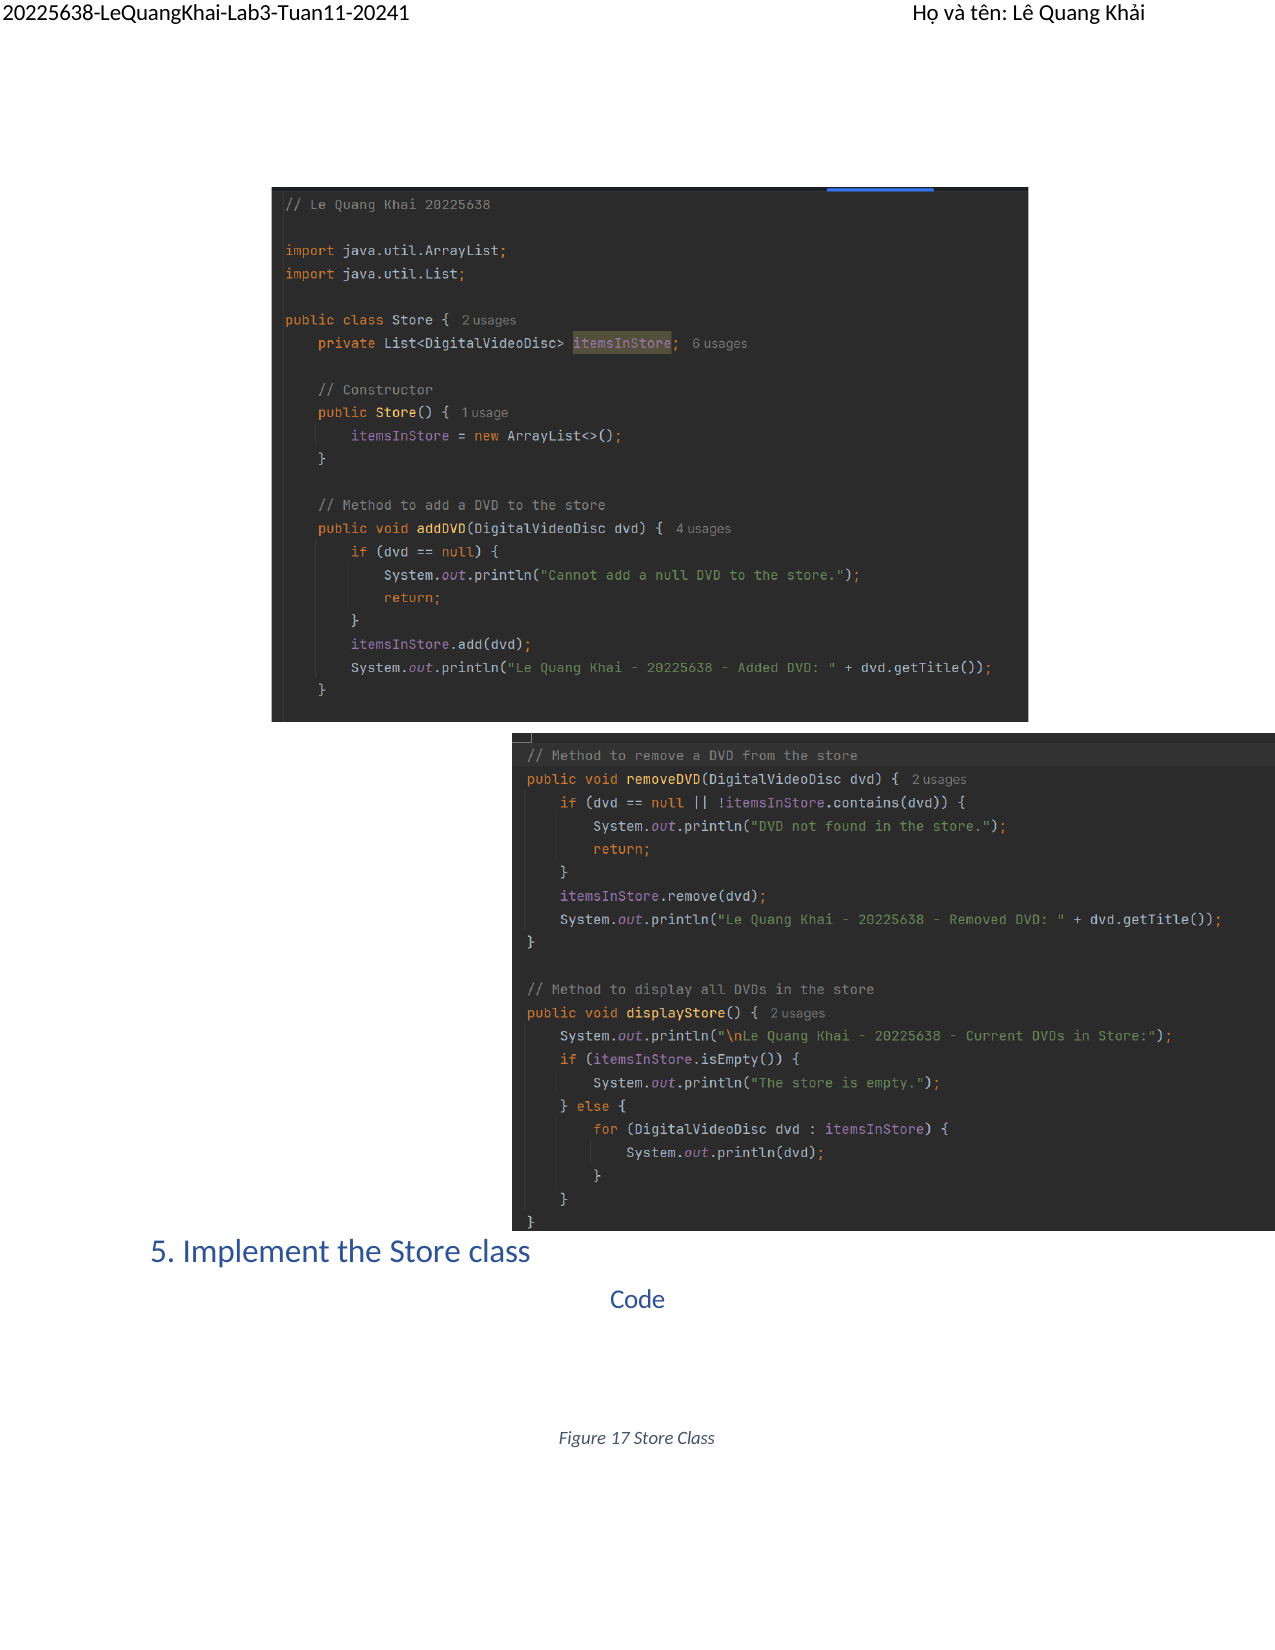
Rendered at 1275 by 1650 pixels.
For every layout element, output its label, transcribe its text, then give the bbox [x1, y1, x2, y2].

subtitle Code [548, 1283, 727, 1316]
text Figure 17 Store Class [548, 1426, 727, 1449]
subtitle Implement the Store class [150, 150, 535, 1271]
picture [512, 733, 1275, 1231]
picture [271, 187, 1029, 722]
